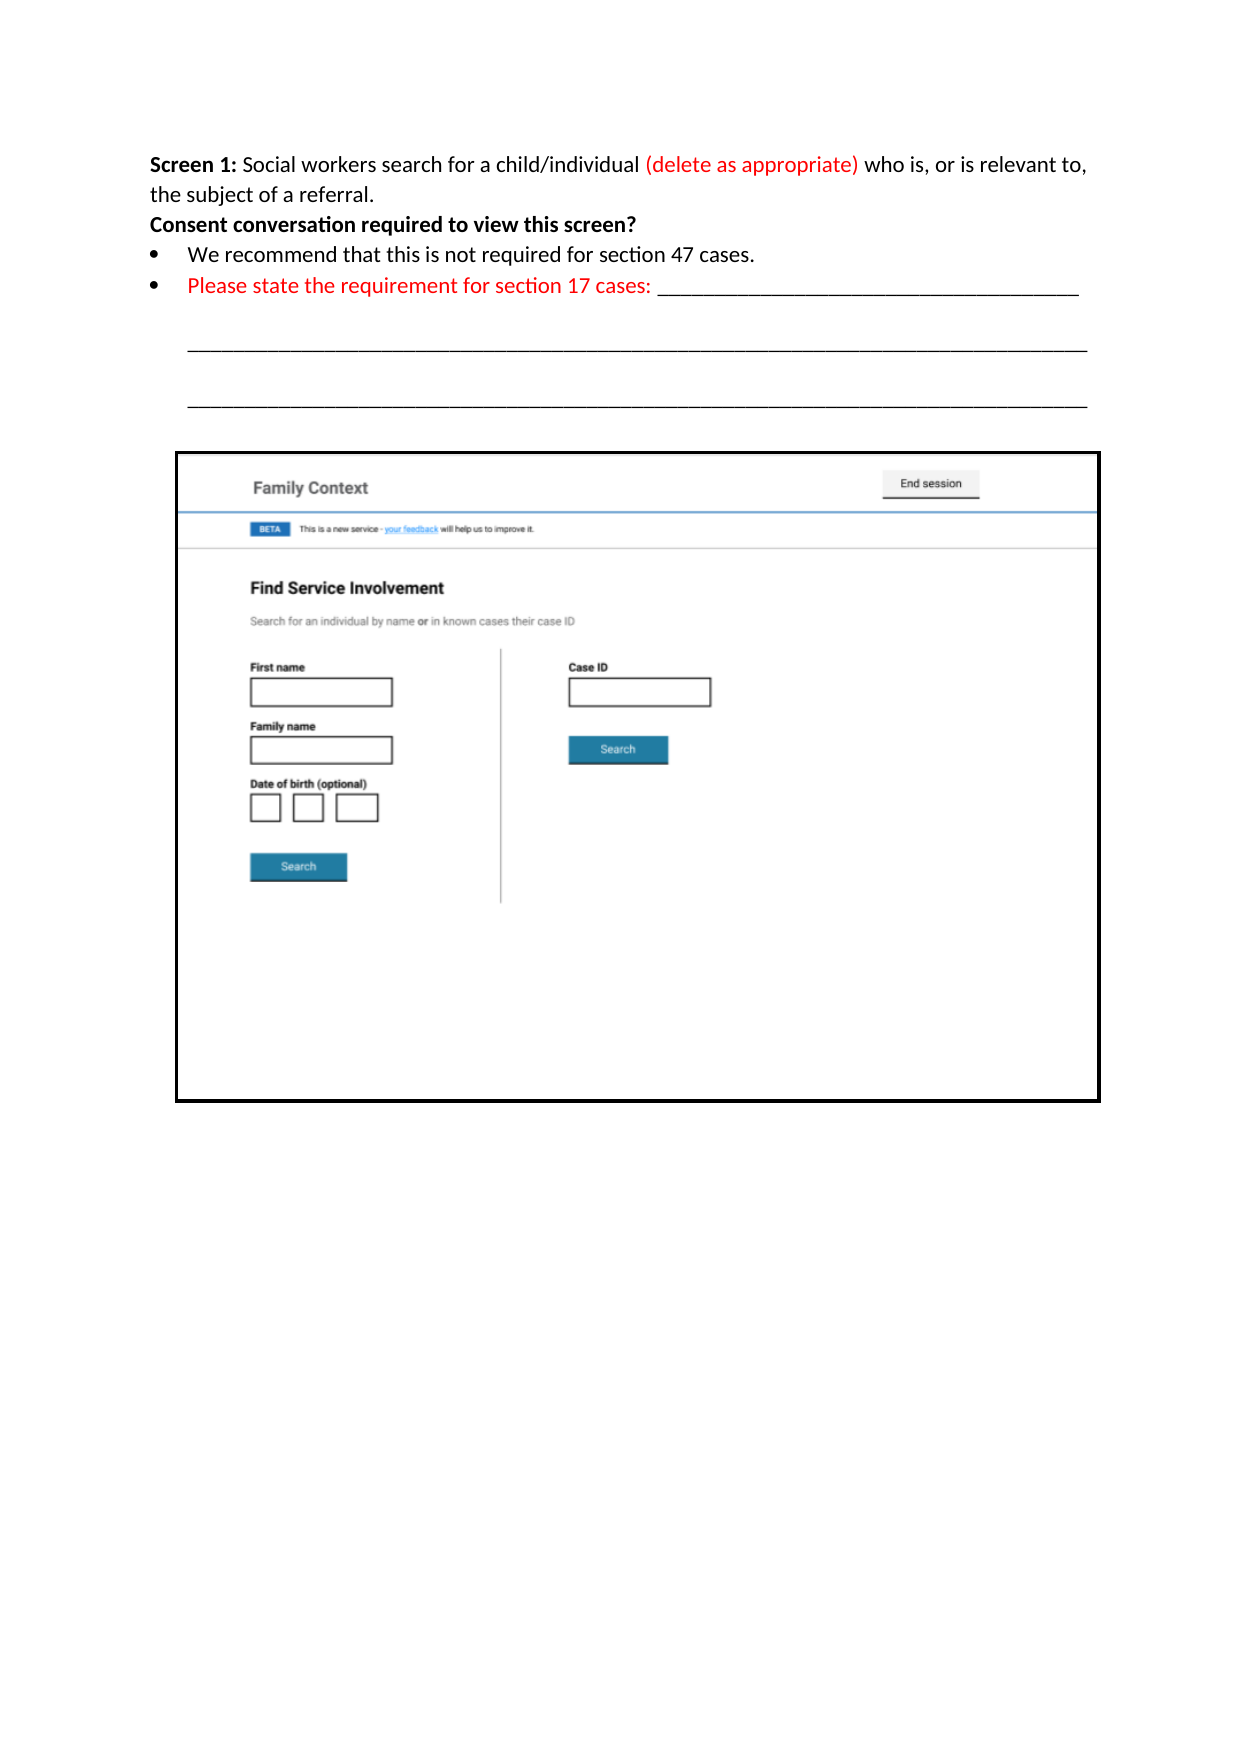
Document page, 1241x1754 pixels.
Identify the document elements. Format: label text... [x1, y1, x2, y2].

text Screen 1: Social workers search for a child/individual (delete as appropriate) who is, or is relevant to, the subject of a referral. [150, 150, 1090, 208]
list ______________________________________________________________________________________________________________________________________________________________ [187, 327, 1090, 411]
list We recommend that this is not required for section 47 cases. [150, 241, 1090, 269]
list Please state the requirement for section 17 cases: _____________________________________ [150, 271, 1090, 299]
picture [178, 454, 1097, 1099]
text Consent conversation required to view this screen? [150, 210, 1090, 238]
